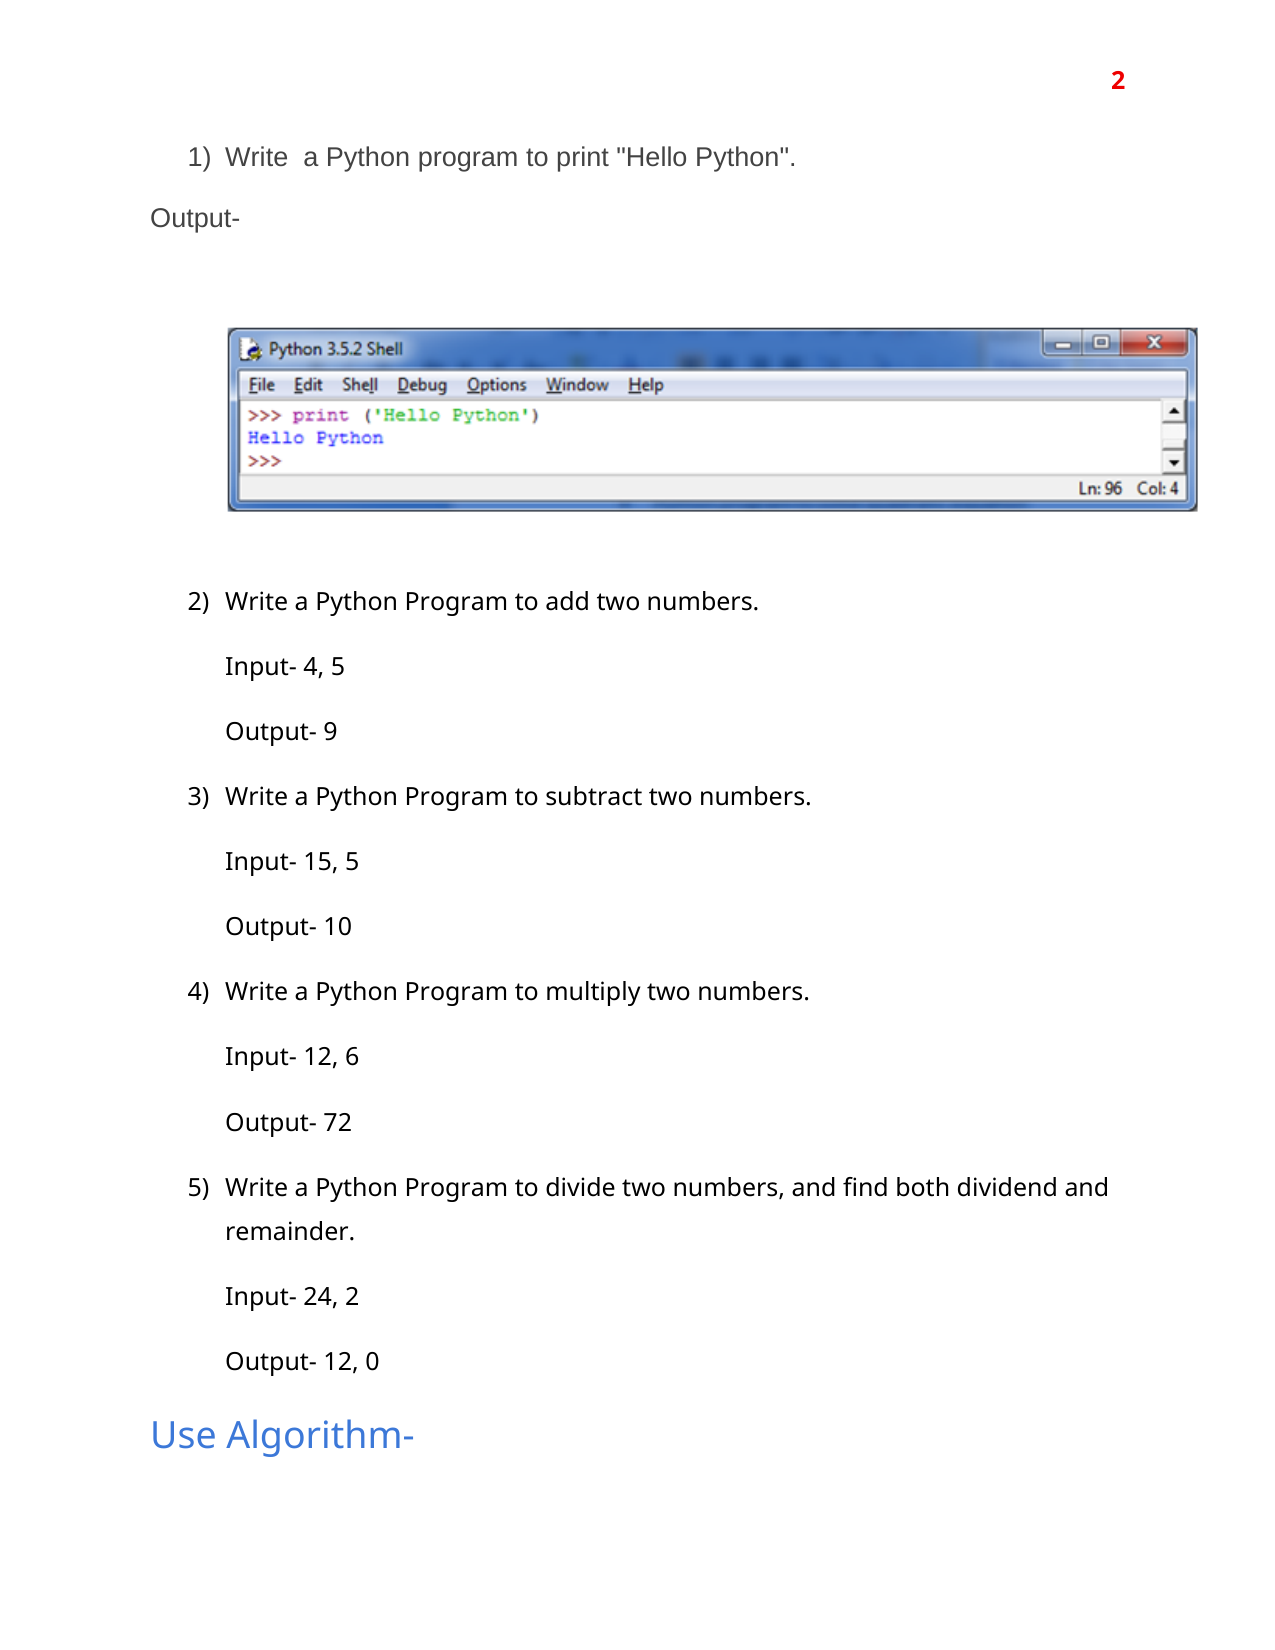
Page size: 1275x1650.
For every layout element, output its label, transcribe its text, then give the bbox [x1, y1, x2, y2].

list Write a Python Program to add two numbers. [187, 583, 1125, 617]
text Output- 72 [225, 1104, 1125, 1138]
text Output- 9 [225, 713, 1125, 748]
text Input- 12, 6 [225, 1039, 1125, 1073]
text Output- 12, 0 [225, 1344, 1125, 1378]
text Output- 10 [225, 909, 1125, 943]
list Write a Python program to print "Hello Python". [187, 141, 1125, 172]
list Write a Python Program to multiply two numbers. [187, 974, 1125, 1008]
text Input- 24, 2 [225, 1279, 1125, 1313]
list Write a Python Program to divide two numbers, and find both dividend and remainder. [187, 1169, 1125, 1248]
text Input- 15, 5 [225, 844, 1125, 878]
text Use Algorithm- [150, 1409, 1125, 1460]
text Input- 4, 5 [225, 648, 1125, 682]
text Output- [150, 202, 1125, 233]
picture [225, 325, 1200, 515]
list Write a Python Program to subtract two numbers. [187, 779, 1125, 813]
